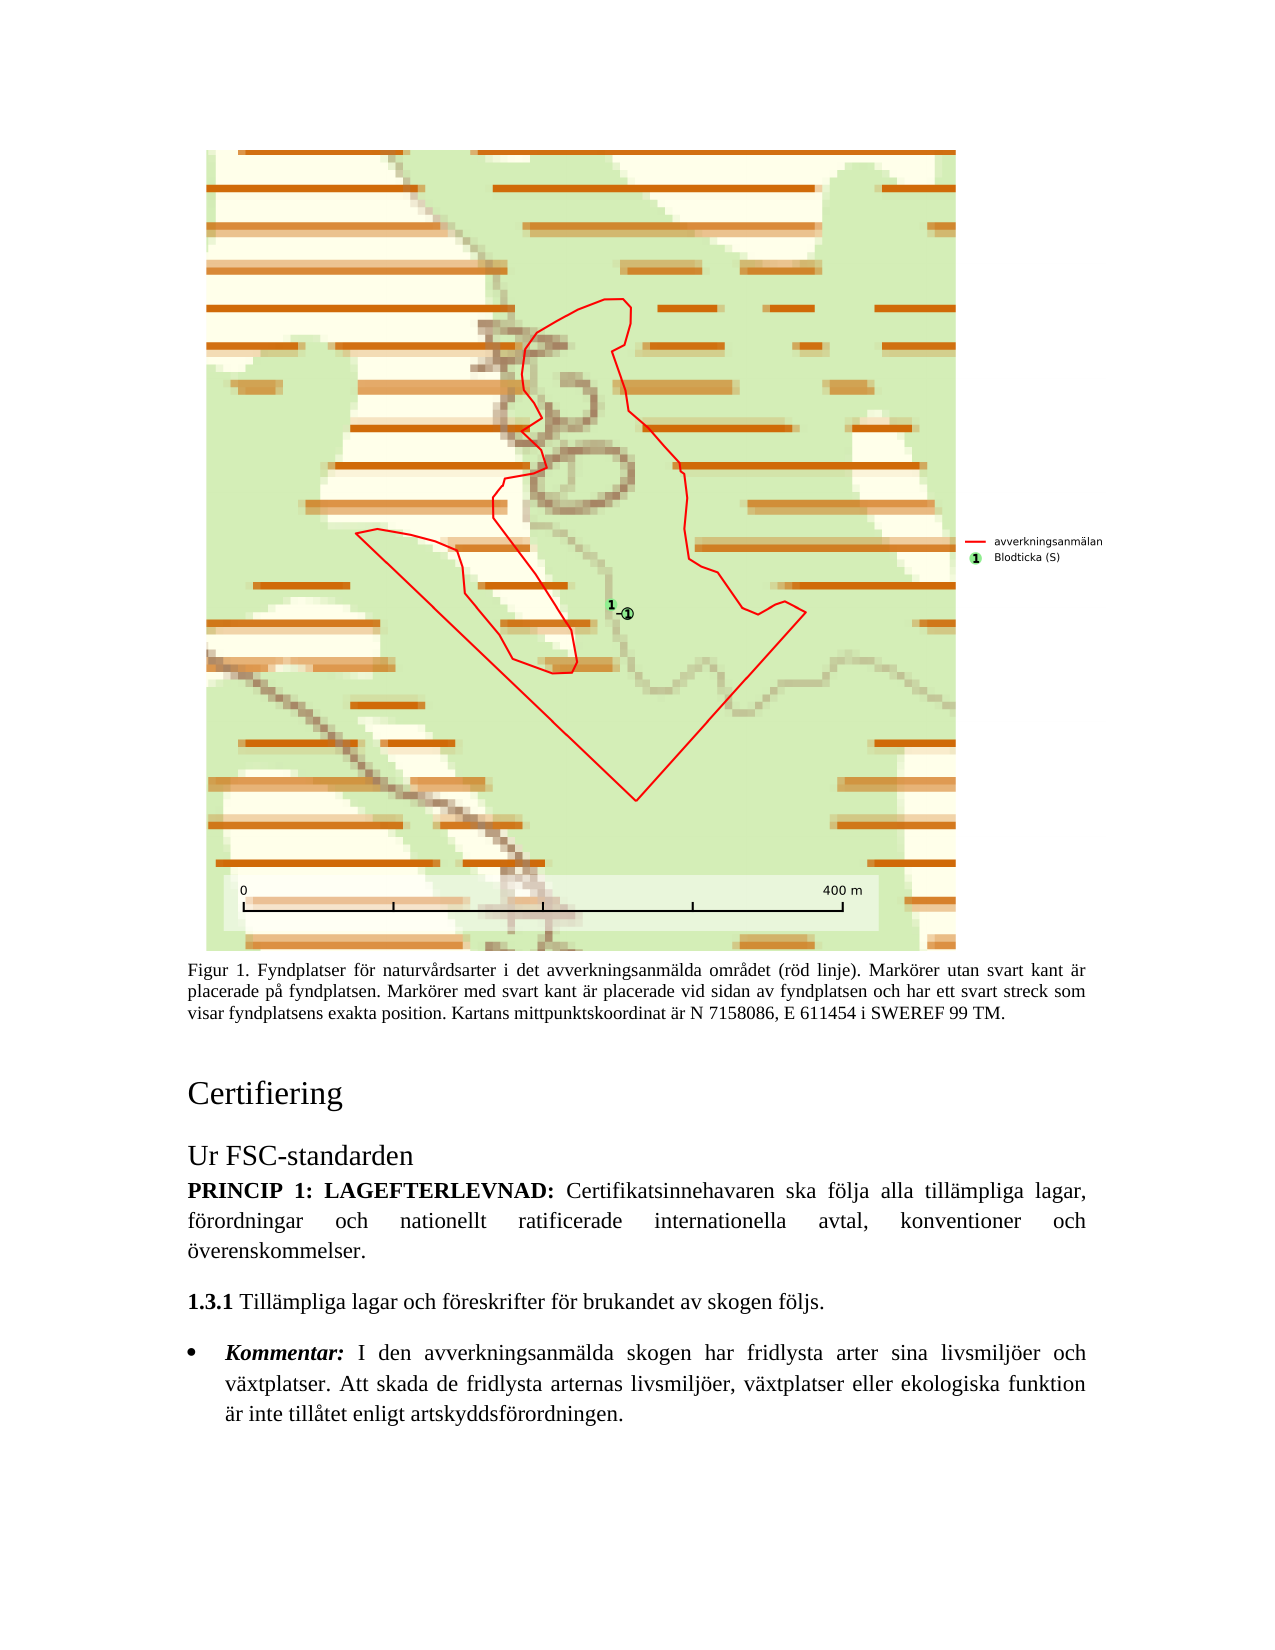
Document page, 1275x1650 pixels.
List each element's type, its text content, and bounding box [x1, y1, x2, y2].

picture [206, 150, 1107, 951]
list Kommentar: I den avverkningsanmälda skogen har fridlysta arter sina livsmiljöer och växtplatser. Att skada de fridlysta arternas livsmiljöer, växtplatser eller ekologiska funktion är inte tillåtet enligt artskyddsförordningen. [187, 1339, 1087, 1426]
subtitle Ur FSC-standarden [187, 1138, 1087, 1172]
text PRINCIP 1: LAGEFTERLEVNAD: Certifikatsinnehavaren ska följa alla tillämpliga lagar, förordningar och nationellt ratificerade internationella avtal, konventioner och överenskommelser. [187, 1177, 1087, 1264]
text 1.3.1 Tillämpliga lagar och föreskrifter för brukandet av skogen följs. [187, 1288, 1087, 1315]
subtitle Certifiering [187, 1073, 1087, 1112]
text Figur 1. Fyndplatser för naturvårdsarter i det avverkningsanmälda området (röd linje). Markörer utan svart kant är placerade på fyndplatsen. Markörer med svart kant är placerade vid sidan av fyndplatsen och har ett svart streck som visar fyndplatsens exakta position. Kartans mittpunktskoordinat är N 7158086, E 611454 i SWEREF 99 TM. [187, 959, 1087, 1023]
